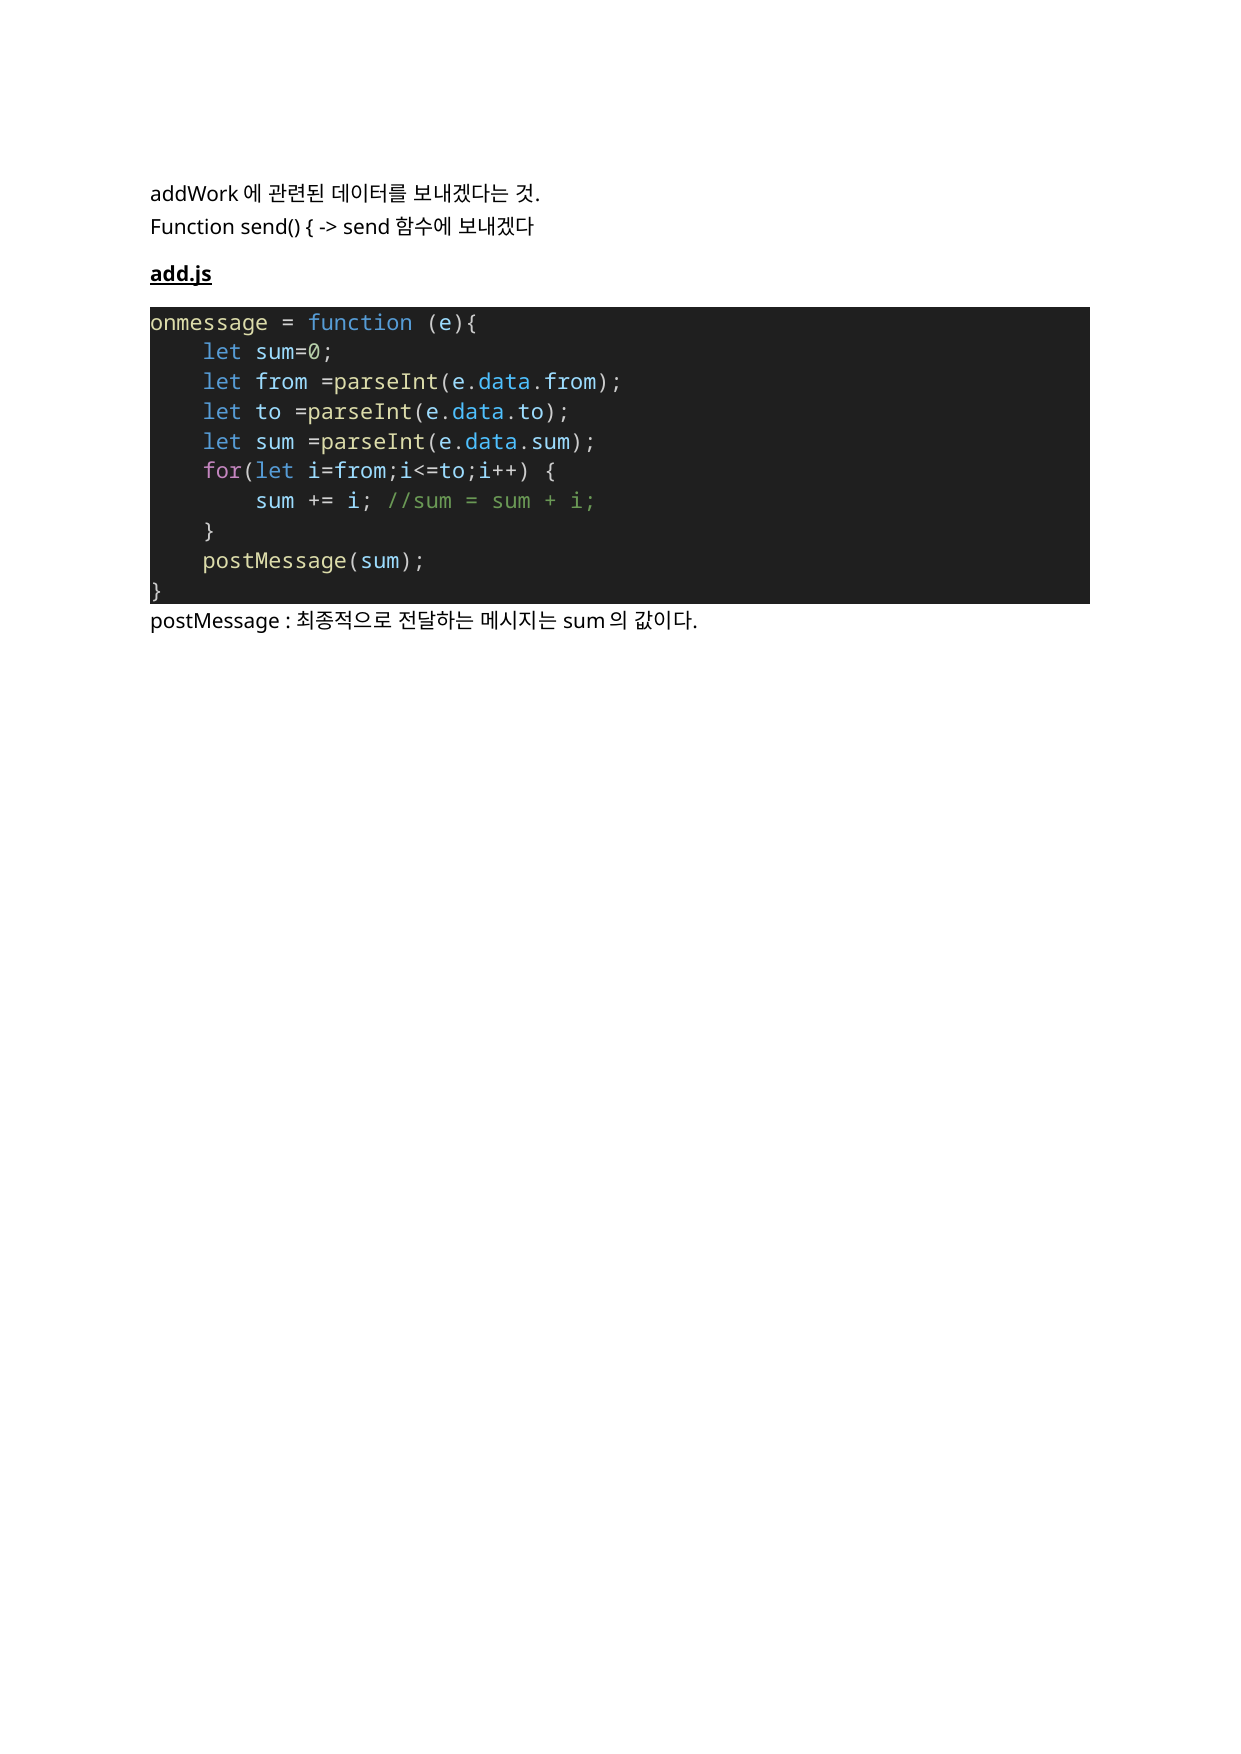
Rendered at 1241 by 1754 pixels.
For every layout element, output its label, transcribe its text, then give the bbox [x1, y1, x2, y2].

text addWork에 관련된 데이터를 보내겠다는 것. Function send() { -> send함수에 보내겠다 [150, 177, 1090, 240]
text add.js [150, 259, 1090, 288]
text postMessage(sum); [150, 545, 1090, 575]
text sum += i; //sum = sum + i; [150, 485, 1090, 515]
text } [150, 575, 1090, 604]
text let sum=0; [150, 336, 1090, 366]
text let from =parseInt(e.data.from); [150, 366, 1090, 396]
text let to =parseInt(e.data.to); [150, 396, 1090, 426]
text for(let i=from;i<=to;i++) { [150, 456, 1090, 485]
text let sum =parseInt(e.data.sum); [150, 426, 1090, 456]
text postMessage : 최종적으로 전달하는 메시지는 sum의 값이다. [150, 604, 1090, 635]
text } [150, 515, 1090, 545]
text onmessage = function (e){ [150, 307, 1090, 336]
